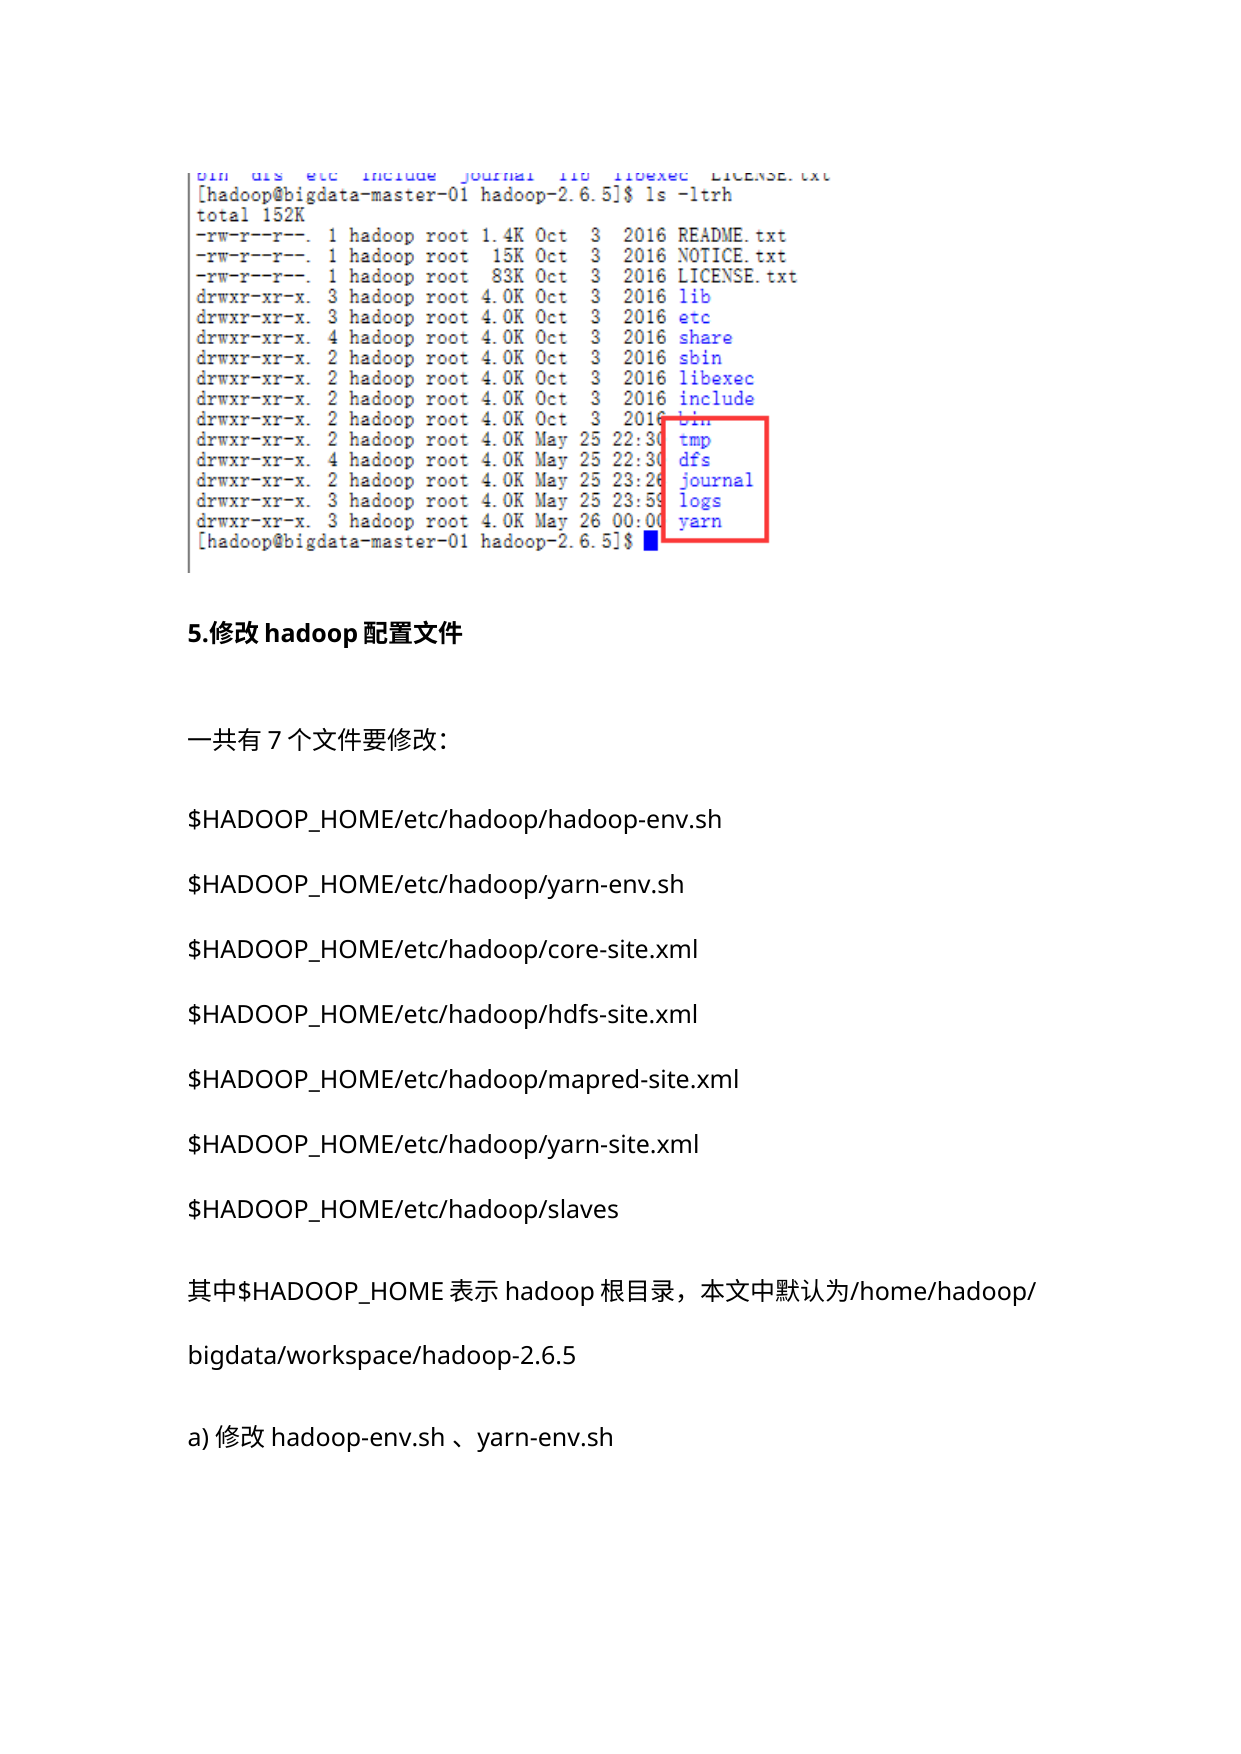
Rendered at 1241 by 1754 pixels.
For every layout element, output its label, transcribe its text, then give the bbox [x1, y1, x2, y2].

text $HADOOP_HOME/etc/hadoop/slaves [187, 1176, 1053, 1241]
text $HADOOP_HOME/etc/hadoop/mapred-site.xml [187, 1046, 1053, 1111]
text 一共有7个文件要修改： [187, 706, 1053, 771]
text $HADOOP_HOME/etc/hadoop/core-site.xml [187, 916, 1053, 981]
text a) 修改hadoop-env.sh 、yarn-env.sh [187, 1403, 1053, 1468]
subtitle 5.修改hadoop配置文件 [187, 599, 1053, 664]
text 其中$HADOOP_HOME表示hadoop根目录，本文中默认为/home/hadoop/bigdata/workspace/hadoop-2.6.5 [187, 1257, 1053, 1387]
text $HADOOP_HOME/etc/hadoop/hdfs-site.xml [187, 981, 1053, 1046]
picture [187, 173, 846, 573]
text $HADOOP_HOME/etc/hadoop/yarn-site.xml [187, 1111, 1053, 1176]
text $HADOOP_HOME/etc/hadoop/hadoop-env.sh [187, 786, 1053, 851]
text $HADOOP_HOME/etc/hadoop/yarn-env.sh [187, 851, 1053, 916]
